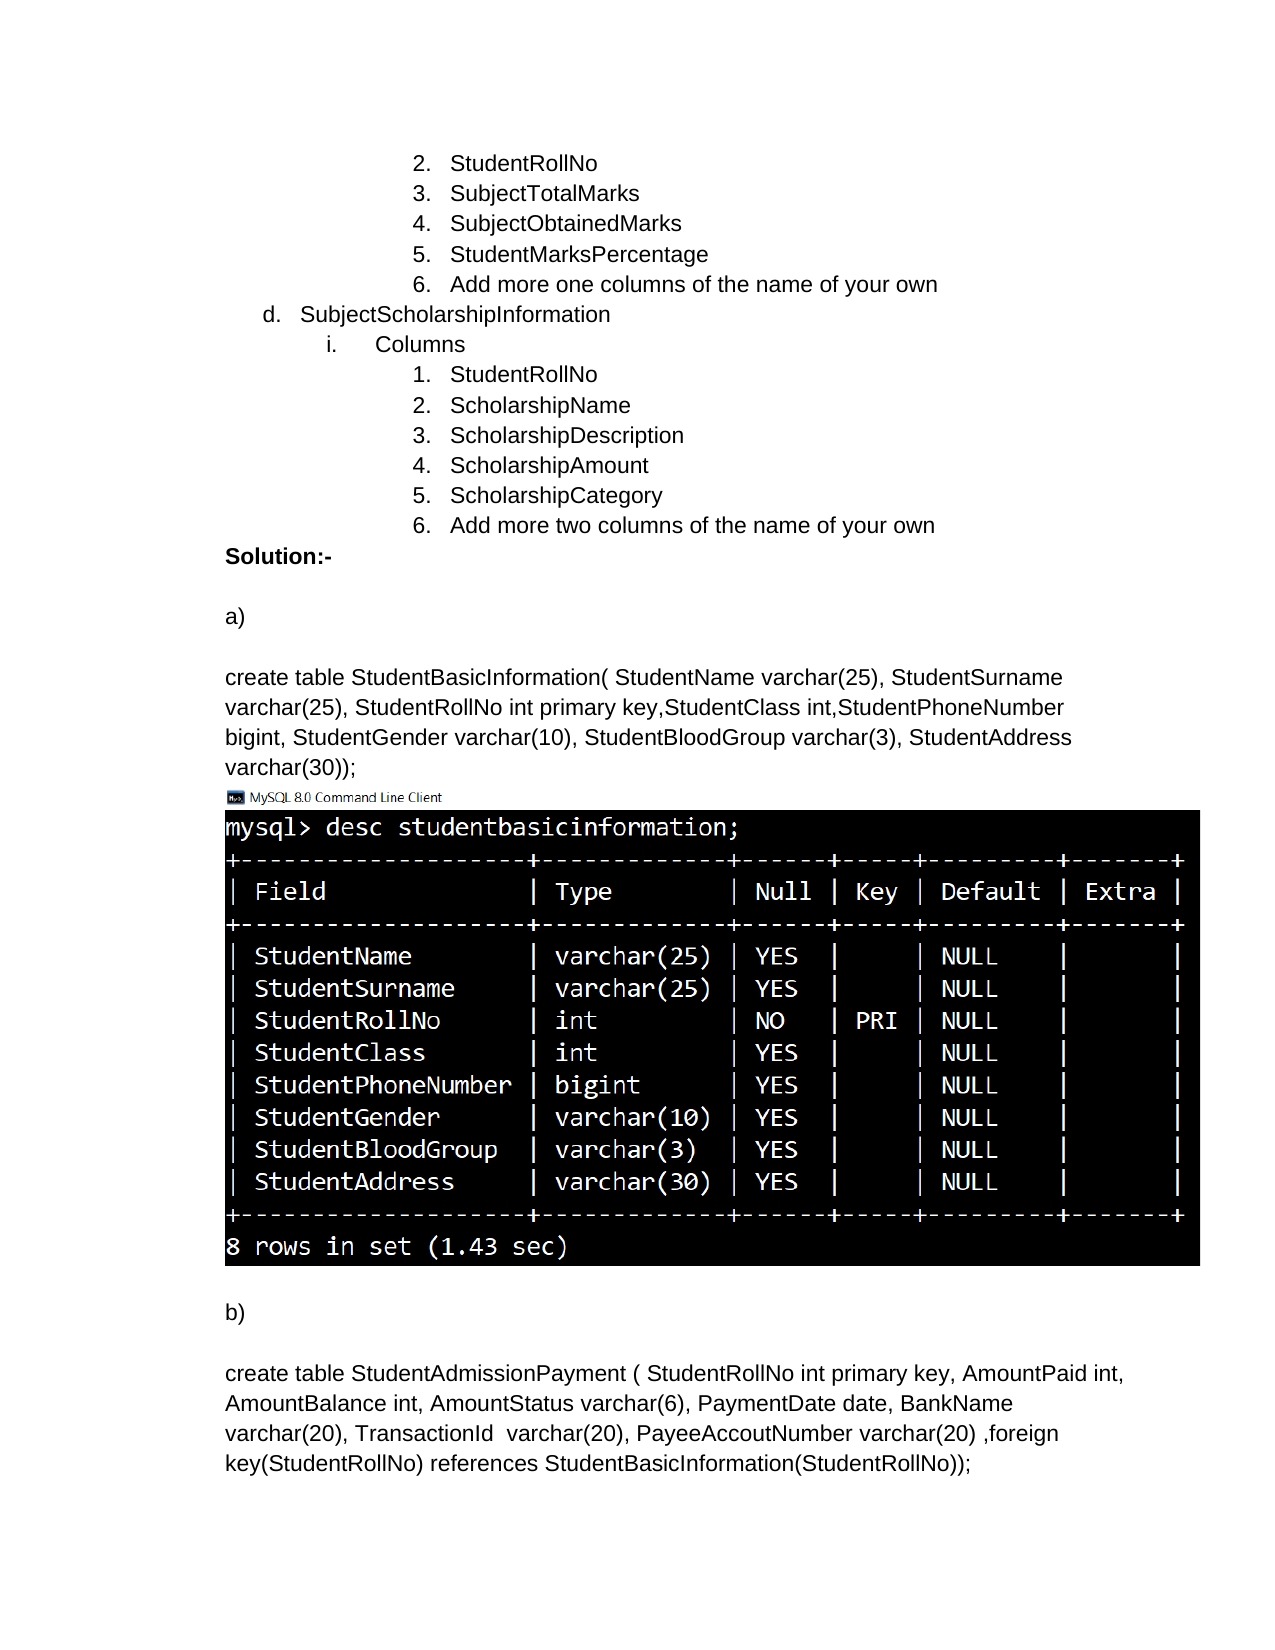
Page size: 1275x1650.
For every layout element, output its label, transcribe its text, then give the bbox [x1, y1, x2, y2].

list StudentMarksPercentage [412, 241, 1125, 267]
text create table StudentBasicInformation( StudentName varchar(25), StudentSurname varchar(25), StudentRollNo int primary key,StudentClass int,StudentPhoneNumber bigint, StudentGender varchar(10), StudentBloodGroup varchar(3), StudentAddress varchar(30)); [225, 663, 1125, 781]
list SubjectScholarshipInformation [262, 301, 1125, 327]
list ScholarshipDescription [412, 422, 1125, 448]
text create table StudentAdmissionPayment ( StudentRollNo int primary key, AmountPaid int, AmountBalance int, AmountStatus varchar(6), PaymentDate date, BankName varchar(20), TransactionId varchar(20), PayeeAccoutNumber varchar(20) ,foreign key(StudentRollNo) references StudentBasicInformation(StudentRollNo)); [225, 1360, 1125, 1477]
text Solution:- [225, 543, 1125, 569]
list SubjectObtainedMarks [412, 210, 1125, 237]
list ScholarshipName [412, 392, 1125, 418]
list Add more one columns of the name of your own [412, 271, 1125, 297]
list StudentRollNo [412, 361, 1125, 388]
text a) [225, 603, 1125, 629]
list StudentRollNo [412, 150, 1125, 176]
list SubjectTotalMarks [412, 180, 1125, 207]
picture [225, 784, 1200, 1266]
list ScholarshipCategory [412, 482, 1125, 509]
text b) [225, 1299, 1125, 1326]
list Add more two columns of the name of your own [412, 512, 1125, 539]
list ScholarshipAmount [412, 452, 1125, 478]
list Columns [337, 331, 1125, 358]
